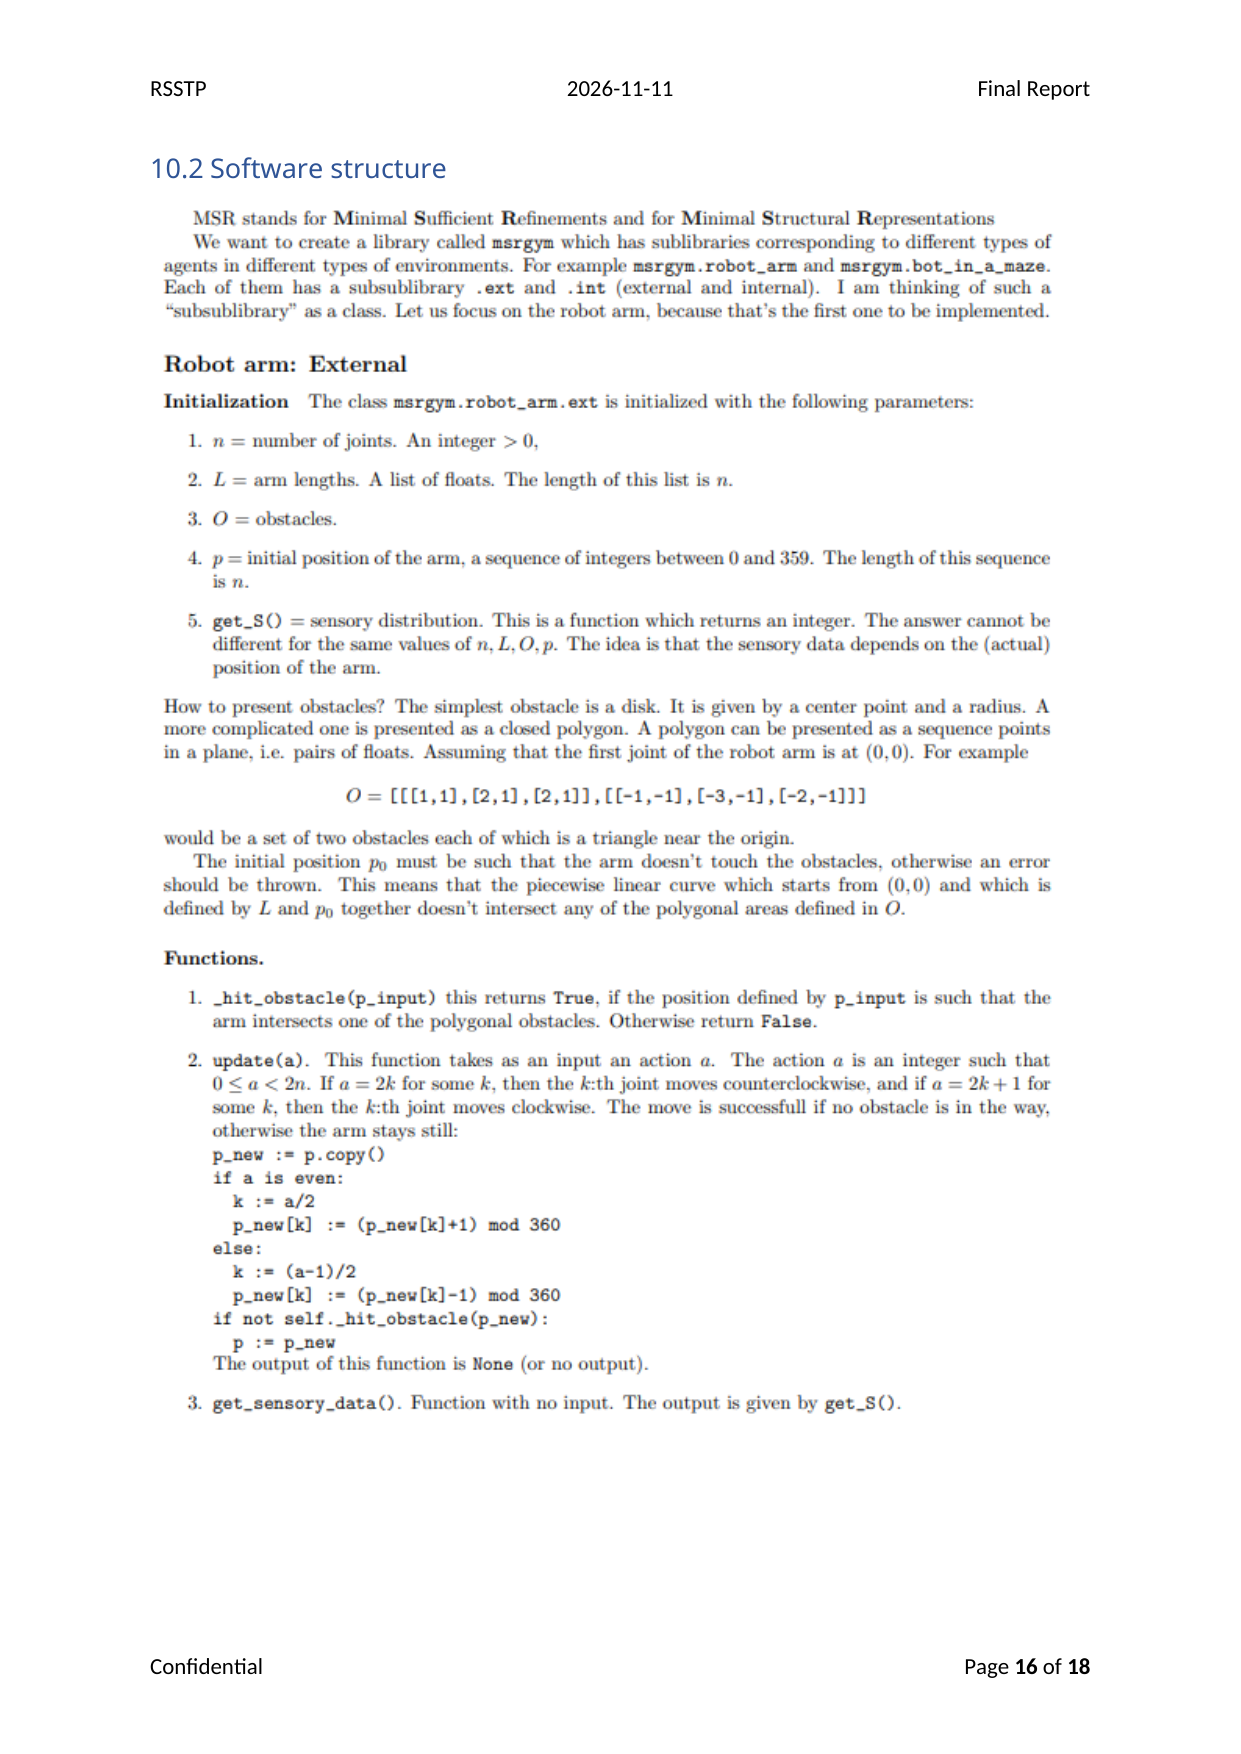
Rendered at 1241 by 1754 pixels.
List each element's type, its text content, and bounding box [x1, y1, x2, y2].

subtitle Software structure [150, 150, 1090, 187]
picture [150, 189, 1072, 1442]
